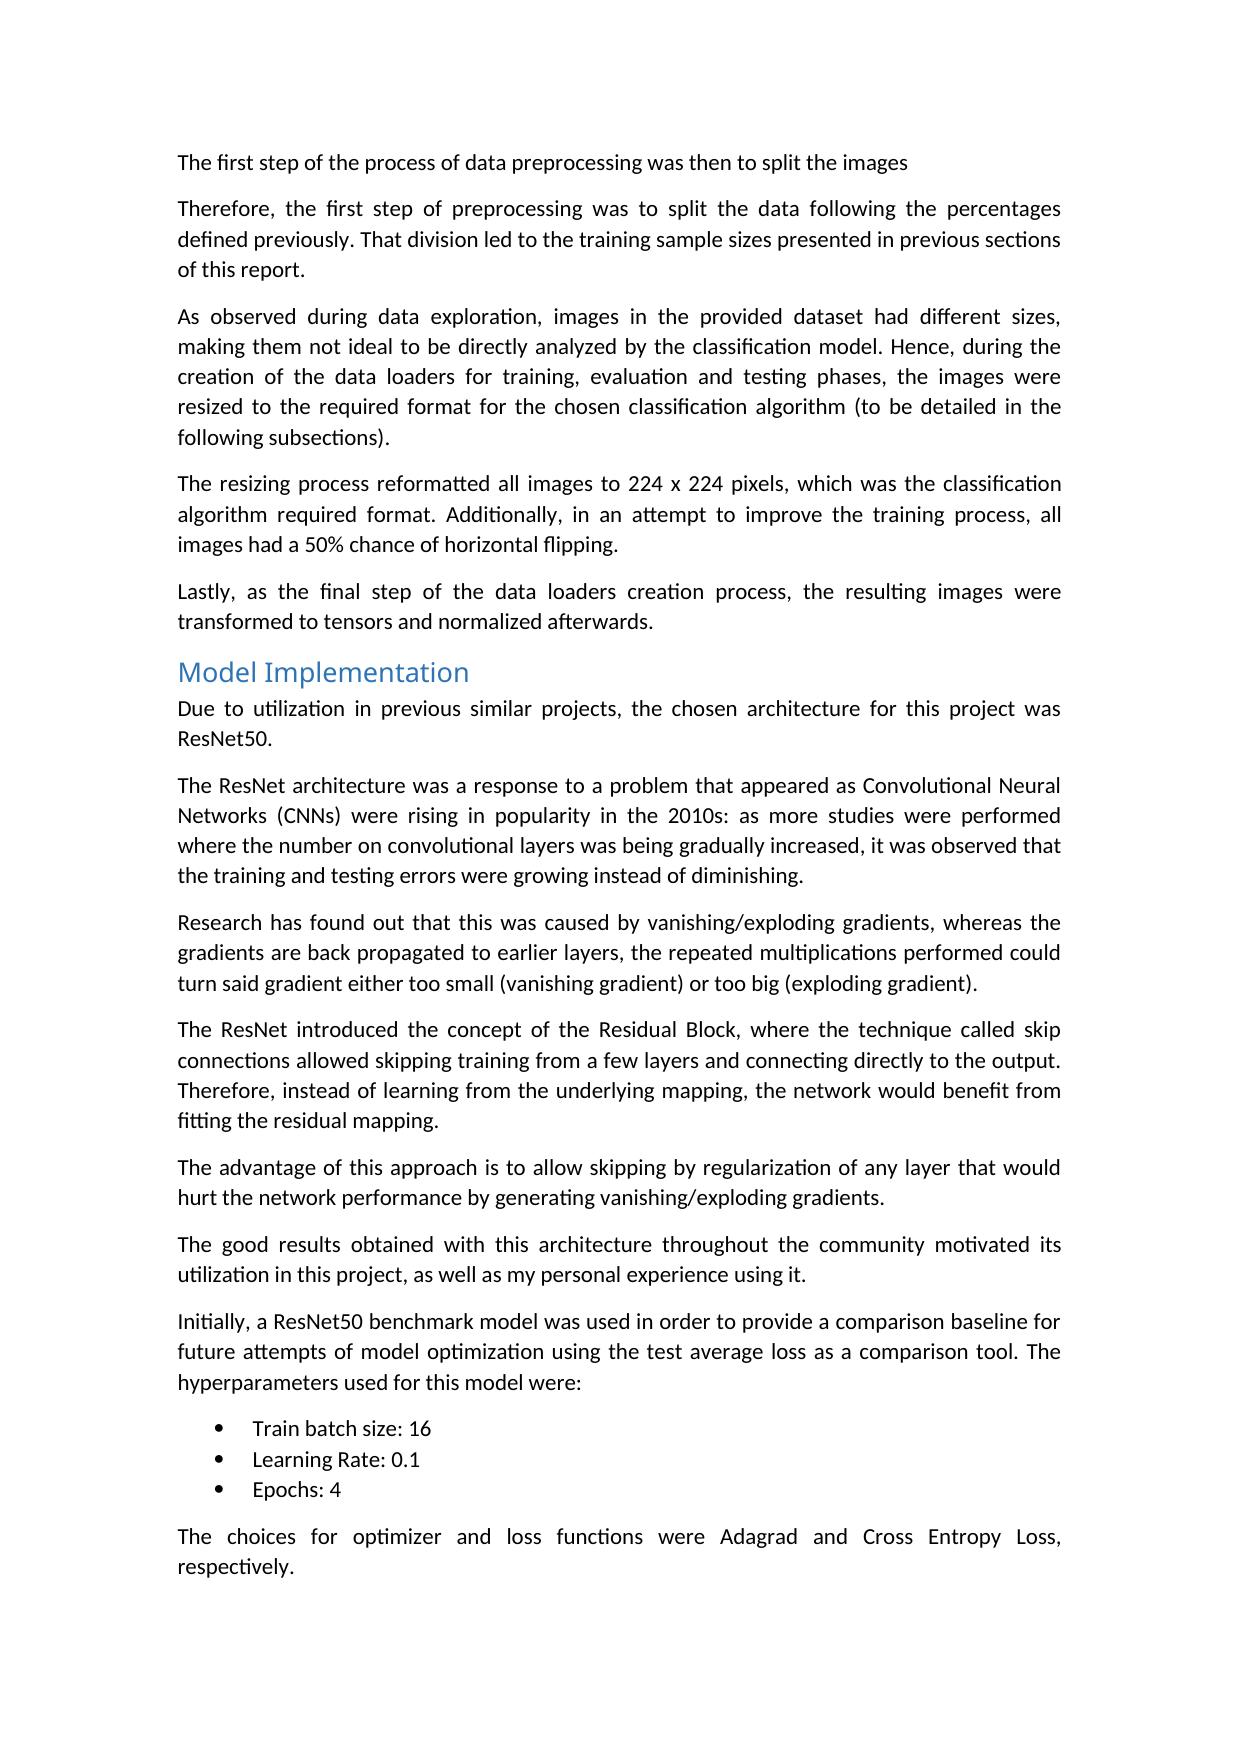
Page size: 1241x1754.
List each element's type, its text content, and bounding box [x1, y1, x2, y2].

text Research has found out that this was caused by vanishing/exploding gradients, whereas the gradients are back propagated to earlier layers, the repeated multiplications performed could turn said gradient either too small (vanishing gradient) or too big (exploding gradient). [177, 908, 1063, 997]
subtitle Model Implementation [177, 654, 1063, 691]
list Learning Rate: 0.1 [215, 1445, 1063, 1473]
text The resizing process reformatted all images to 224 x 224 pixels, which was the classification algorithm required format. Additionally, in an attempt to improve the training process, all images had a 50% chance of horizontal flipping. [177, 469, 1063, 558]
text The ResNet introduced the concept of the Residual Block, where the technique called skip connections allowed skipping training from a few layers and connecting directly to the output. Therefore, instead of learning from the underlying mapping, the network would benefit from fitting the residual mapping. [177, 1016, 1063, 1134]
text The good results obtained with this architecture throughout the community motivated its utilization in this project, as well as my personal experience using it. [177, 1230, 1063, 1288]
text Initially, a ResNet50 benchmark model was used in order to provide a comparison baseline for future attempts of model optimization using the test average loss as a comparison tool. The hyperparameters used for this model were: [177, 1307, 1063, 1396]
list Train batch size: 16 [215, 1414, 1063, 1442]
text Therefore, the first step of preprocessing was to split the data following the percentages defined previously. That division led to the training sample sizes presented in previous sections of this report. [177, 194, 1063, 283]
text The advantage of this approach is to allow skipping by regularization of any layer that would hurt the network performance by generating vanishing/exploding gradients. [177, 1153, 1063, 1211]
text The ResNet architecture was a response to a problem that appeared as Convolutional Neural Networks (CNNs) were rising in popularity in the 2010s: as more studies were performed where the number on convolutional layers was being gradually increased, it was observed that the training and testing errors were growing instead of diminishing. [177, 771, 1063, 889]
text The choices for optimizer and loss functions were Adagrad and Cross Entropy Loss, respectively. [177, 1522, 1063, 1580]
text The first step of the process of data preprocessing was then to split the images [177, 148, 1063, 176]
text As observed during data exploration, images in the provided dataset had different sizes, making them not ideal to be directly analyzed by the classification model. Hence, during the creation of the data loaders for training, evaluation and testing phases, the images were resized to the required format for the chosen classification algorithm (to be detailed in the following subsections). [177, 302, 1063, 451]
text Lastly, as the final step of the data loaders creation process, the resulting images were transformed to tensors and normalized afterwards. [177, 577, 1063, 635]
list Epochs: 4 [215, 1475, 1063, 1503]
text Due to utilization in previous similar projects, the chosen architecture for this project was ResNet50. [177, 694, 1063, 752]
